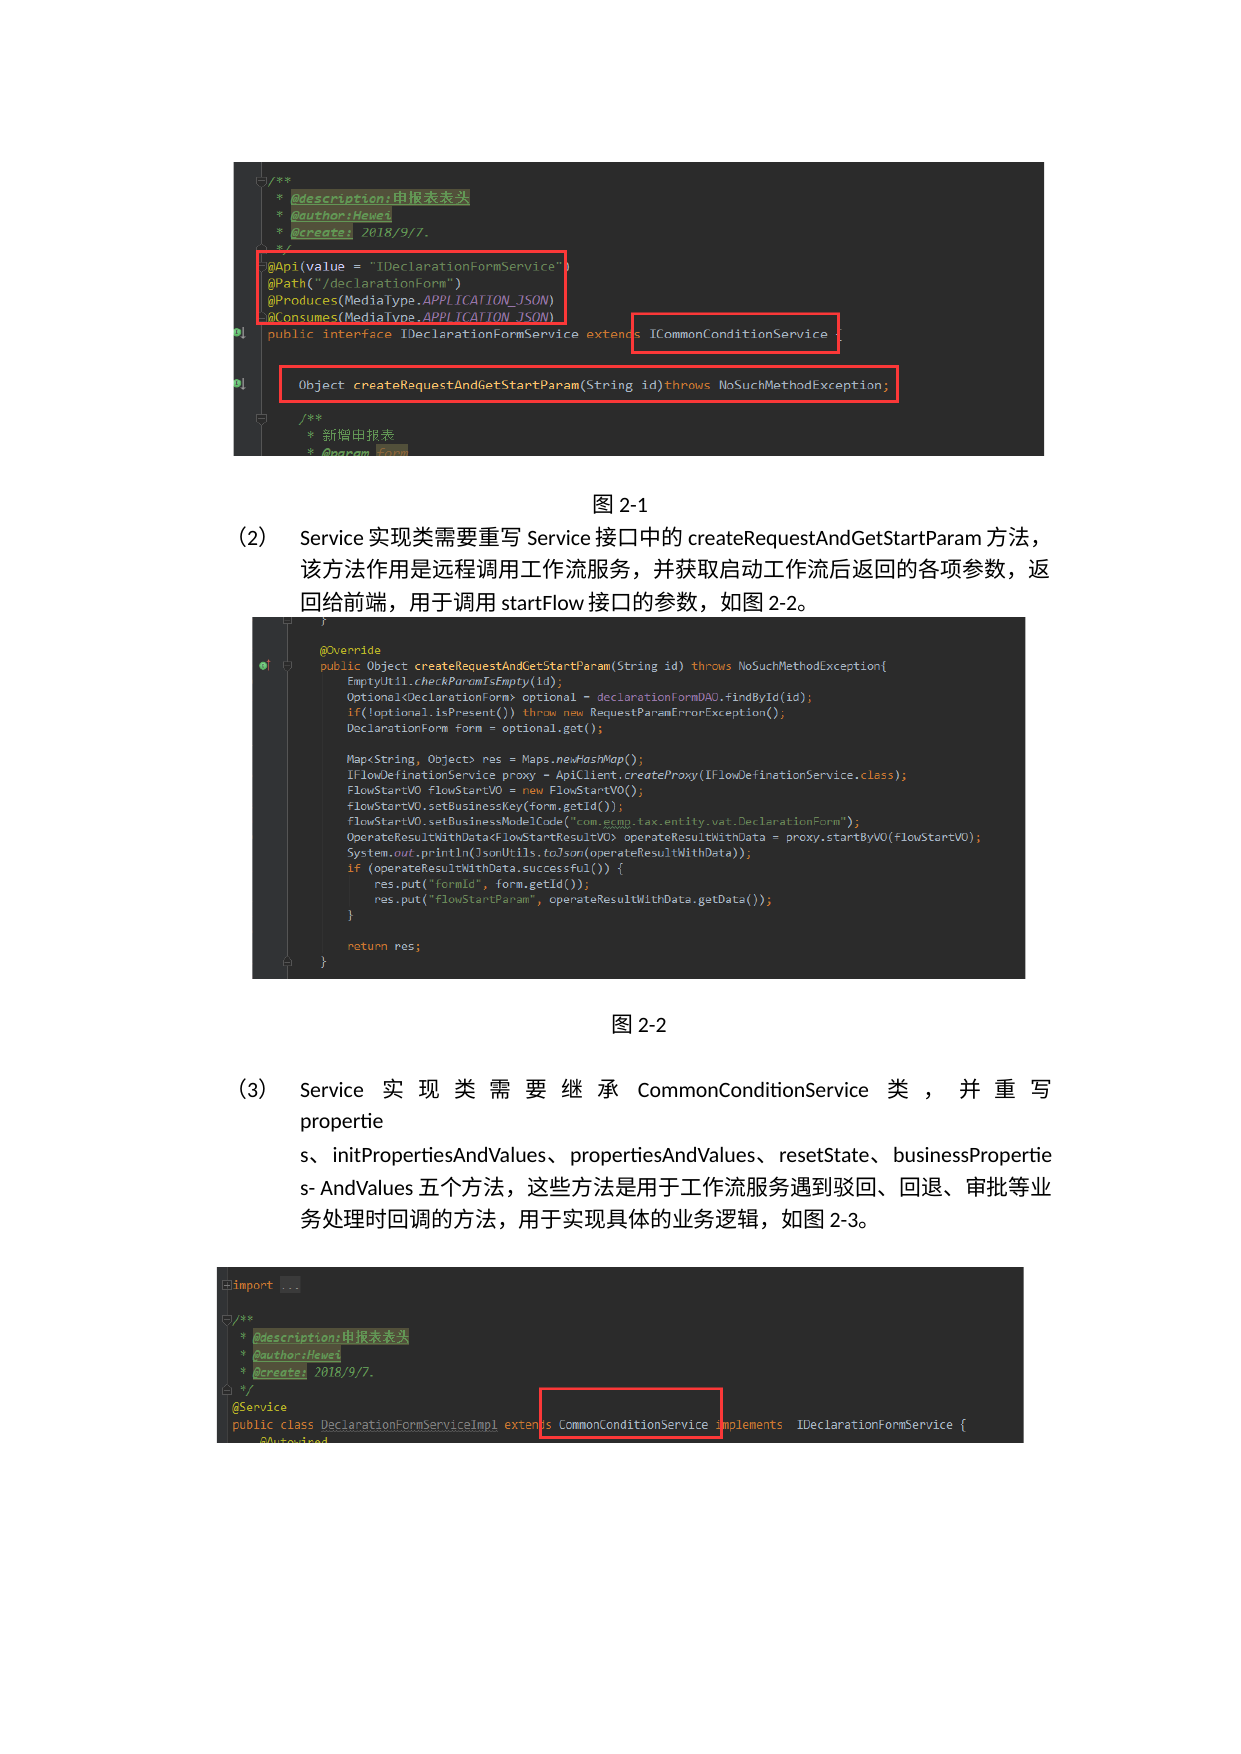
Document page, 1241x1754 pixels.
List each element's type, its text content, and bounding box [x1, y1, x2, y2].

text 图2-2 [225, 1007, 1053, 1039]
picture [252, 617, 1026, 979]
picture [216, 1267, 1024, 1443]
text 图2-1 [187, 487, 1053, 519]
picture [233, 162, 1045, 456]
list Service实现类需要重写Service接口中的createRequestAndGetStartParam方法，该方法作用是远程调用工作流服务，并获取启动工作流后返回的各项参数，返回给前端，用于调用startFlow接口的参数，如图2-2。 [225, 519, 1053, 617]
list Service实现类需要继承CommonConditionService类，并重写properties、initPropertiesAndValues、propertiesAndValues、resetState、businessProperties- AndValues五个方法，这些方法是用于工作流服务遇到驳回、回退、审批等业务处理时回调的方法，用于实现具体的业务逻辑，如图2-3。 [225, 1072, 1053, 1234]
